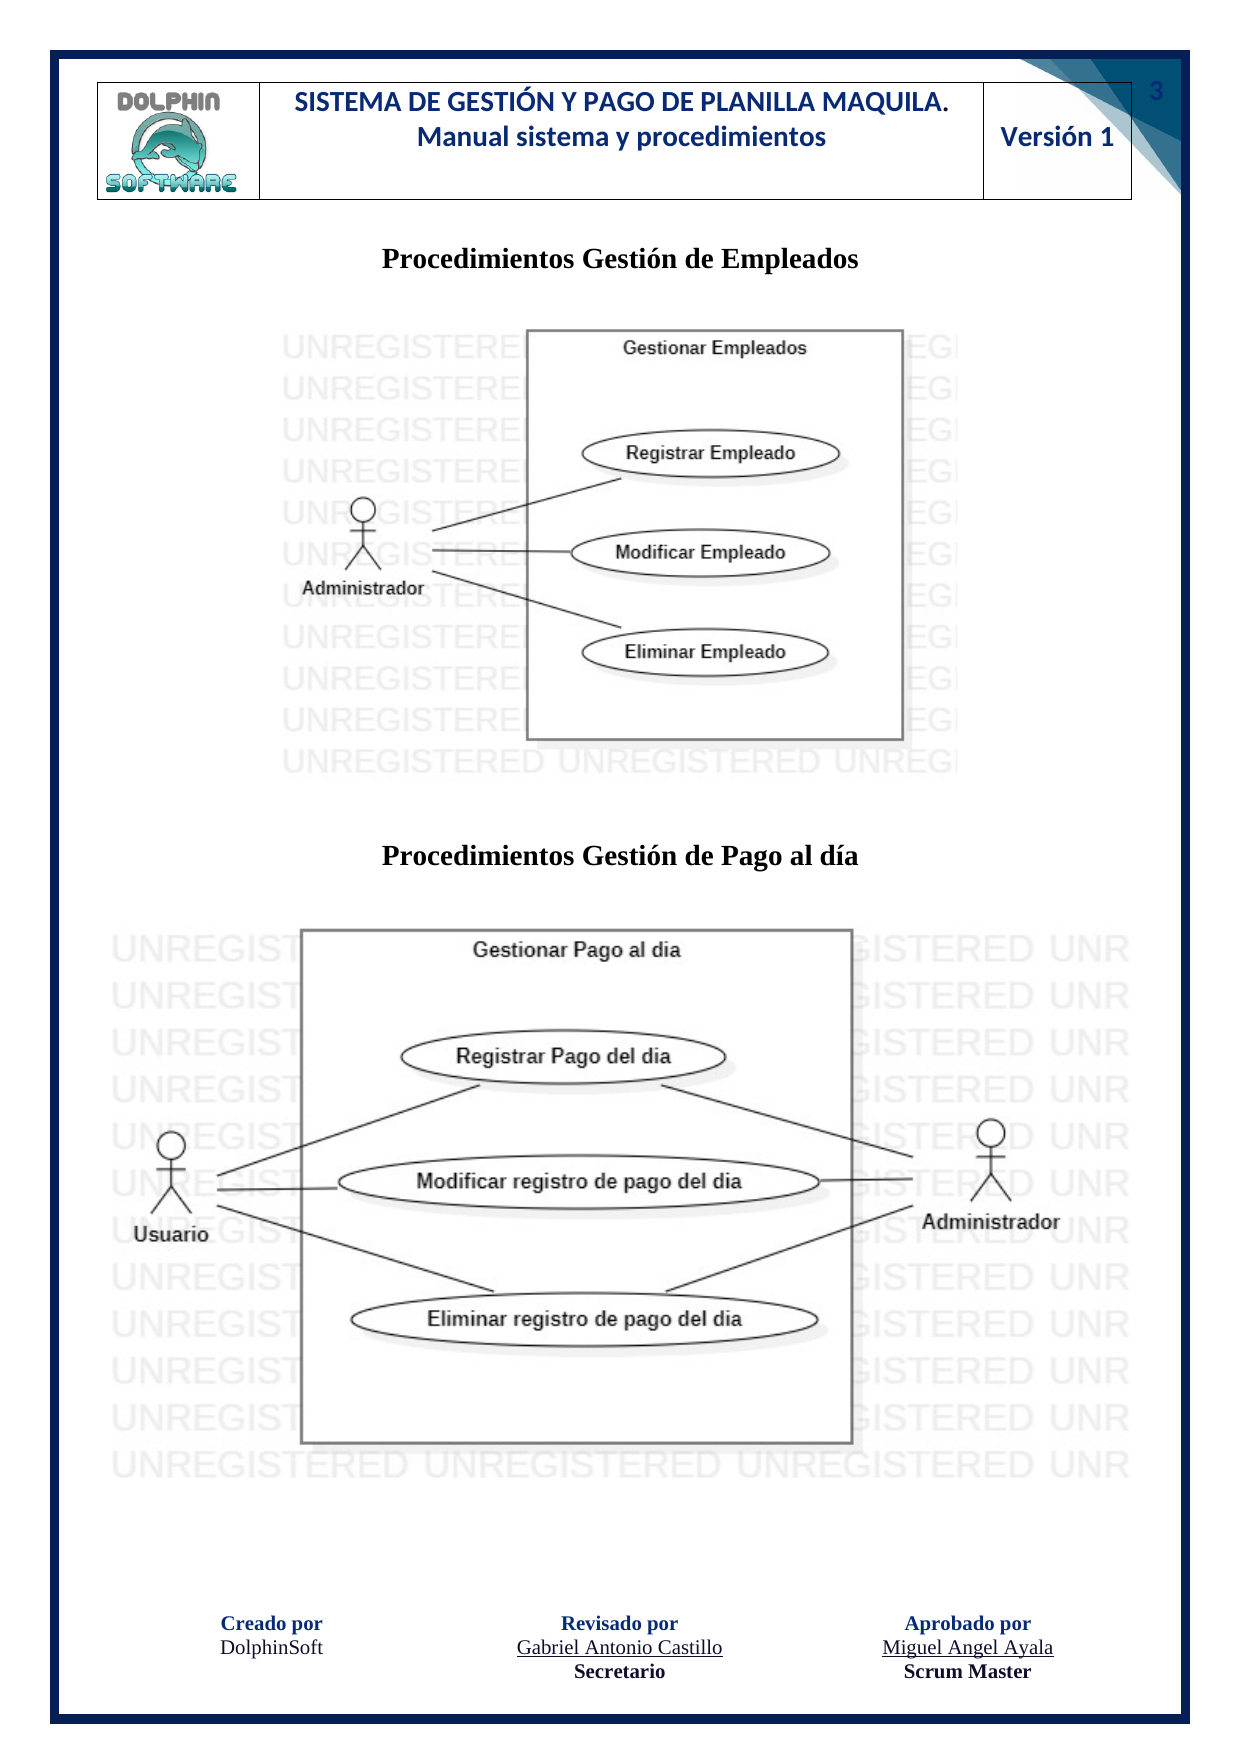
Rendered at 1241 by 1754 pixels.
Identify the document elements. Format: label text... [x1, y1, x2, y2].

picture [1015, 83, 1131, 196]
picture [111, 915, 1129, 1506]
text Procedimientos Gestión de Pago al día [97, 838, 1143, 872]
picture [1015, 59, 1105, 82]
picture [1132, 118, 1181, 196]
picture [282, 317, 958, 795]
text Procedimientos Gestión de Empleados [97, 241, 1143, 274]
picture [104, 91, 237, 193]
